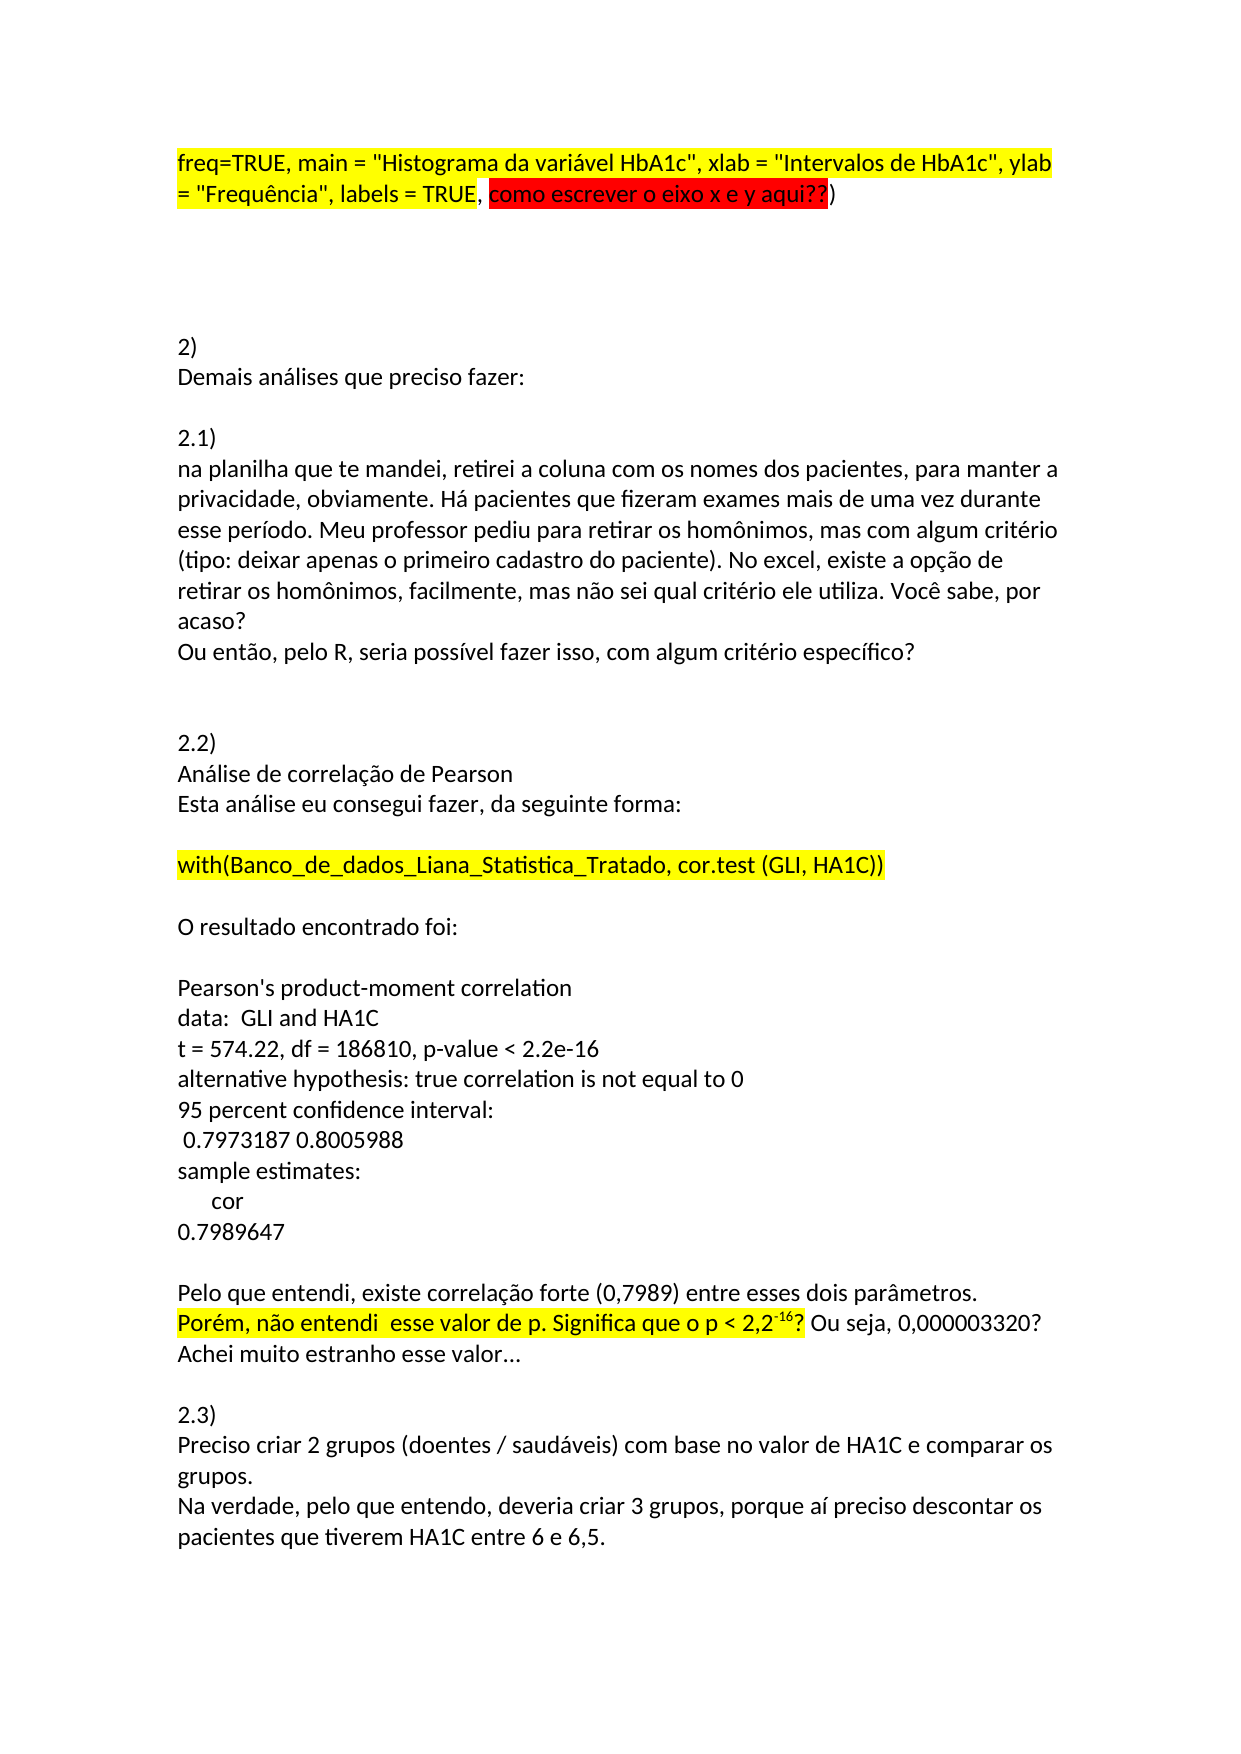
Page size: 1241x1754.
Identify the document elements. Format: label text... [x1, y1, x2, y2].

text Pelo que entendi, existe correlação forte (0,7989) entre esses dois parâmetros. [177, 1277, 1063, 1307]
text Na verdade, pelo que entendo, deveria criar 3 grupos, porque aí preciso descontar os pacientes que tiverem HA1C entre 6 e 6,5. [177, 1491, 1063, 1552]
text Pearson's product-moment correlation [177, 972, 1063, 1002]
text 95 percent confidence interval: [177, 1094, 1063, 1124]
text Demais análises que preciso fazer: [177, 361, 1063, 392]
text Análise de correlação de Pearson [177, 758, 1063, 788]
text na planilha que te mandei, retirei a coluna com os nomes dos pacientes, para manter a privacidade, obviamente. Há pacientes que fizeram exames mais de uma vez durante esse período. Meu professor pediu para retirar os homônimos, mas com algum critério (tipo: deixar apenas o primeiro cadastro do paciente). No excel, existe a opção de retirar os homônimos, facilmente, mas não sei qual critério ele utiliza. Você sabe, por acaso? [177, 453, 1063, 636]
text Esta análise eu consegui fazer, da seguinte forma: [177, 788, 1063, 819]
text Preciso criar 2 grupos (doentes / saudáveis) com base no valor de HA1C e comparar os grupos. [177, 1429, 1063, 1491]
text cor [177, 1185, 1063, 1216]
text 2.1) [177, 422, 1063, 453]
text 2) [177, 331, 1063, 361]
text 0.7989647 [177, 1216, 1063, 1246]
text 0.7973187 0.8005988 [177, 1124, 1063, 1155]
text t = 574.22, df = 186810, p-value < 2.2e-16 [177, 1033, 1063, 1063]
text Ou então, pelo R, seria possível fazer isso, com algum critério específico? [177, 636, 1063, 666]
text sample estimates: [177, 1155, 1063, 1185]
text 2.3) [177, 1399, 1063, 1429]
text 2.2) [177, 727, 1063, 758]
text data: GLI and HA1C [177, 1002, 1063, 1033]
text O resultado encontrado foi: [177, 911, 1063, 941]
text alternative hypothesis: true correlation is not equal to 0 [177, 1063, 1063, 1094]
text with(Banco_de_dados_Liana_Statistica_Tratado, cor.test (GLI, HA1C)) [177, 849, 1063, 880]
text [828, 148, 1063, 209]
text Porém, não entendi esse valor de p. Significa que o p < 2,2-16? Ou seja, 0,000003320? Achei muito estranho esse valor... [177, 1307, 1063, 1368]
